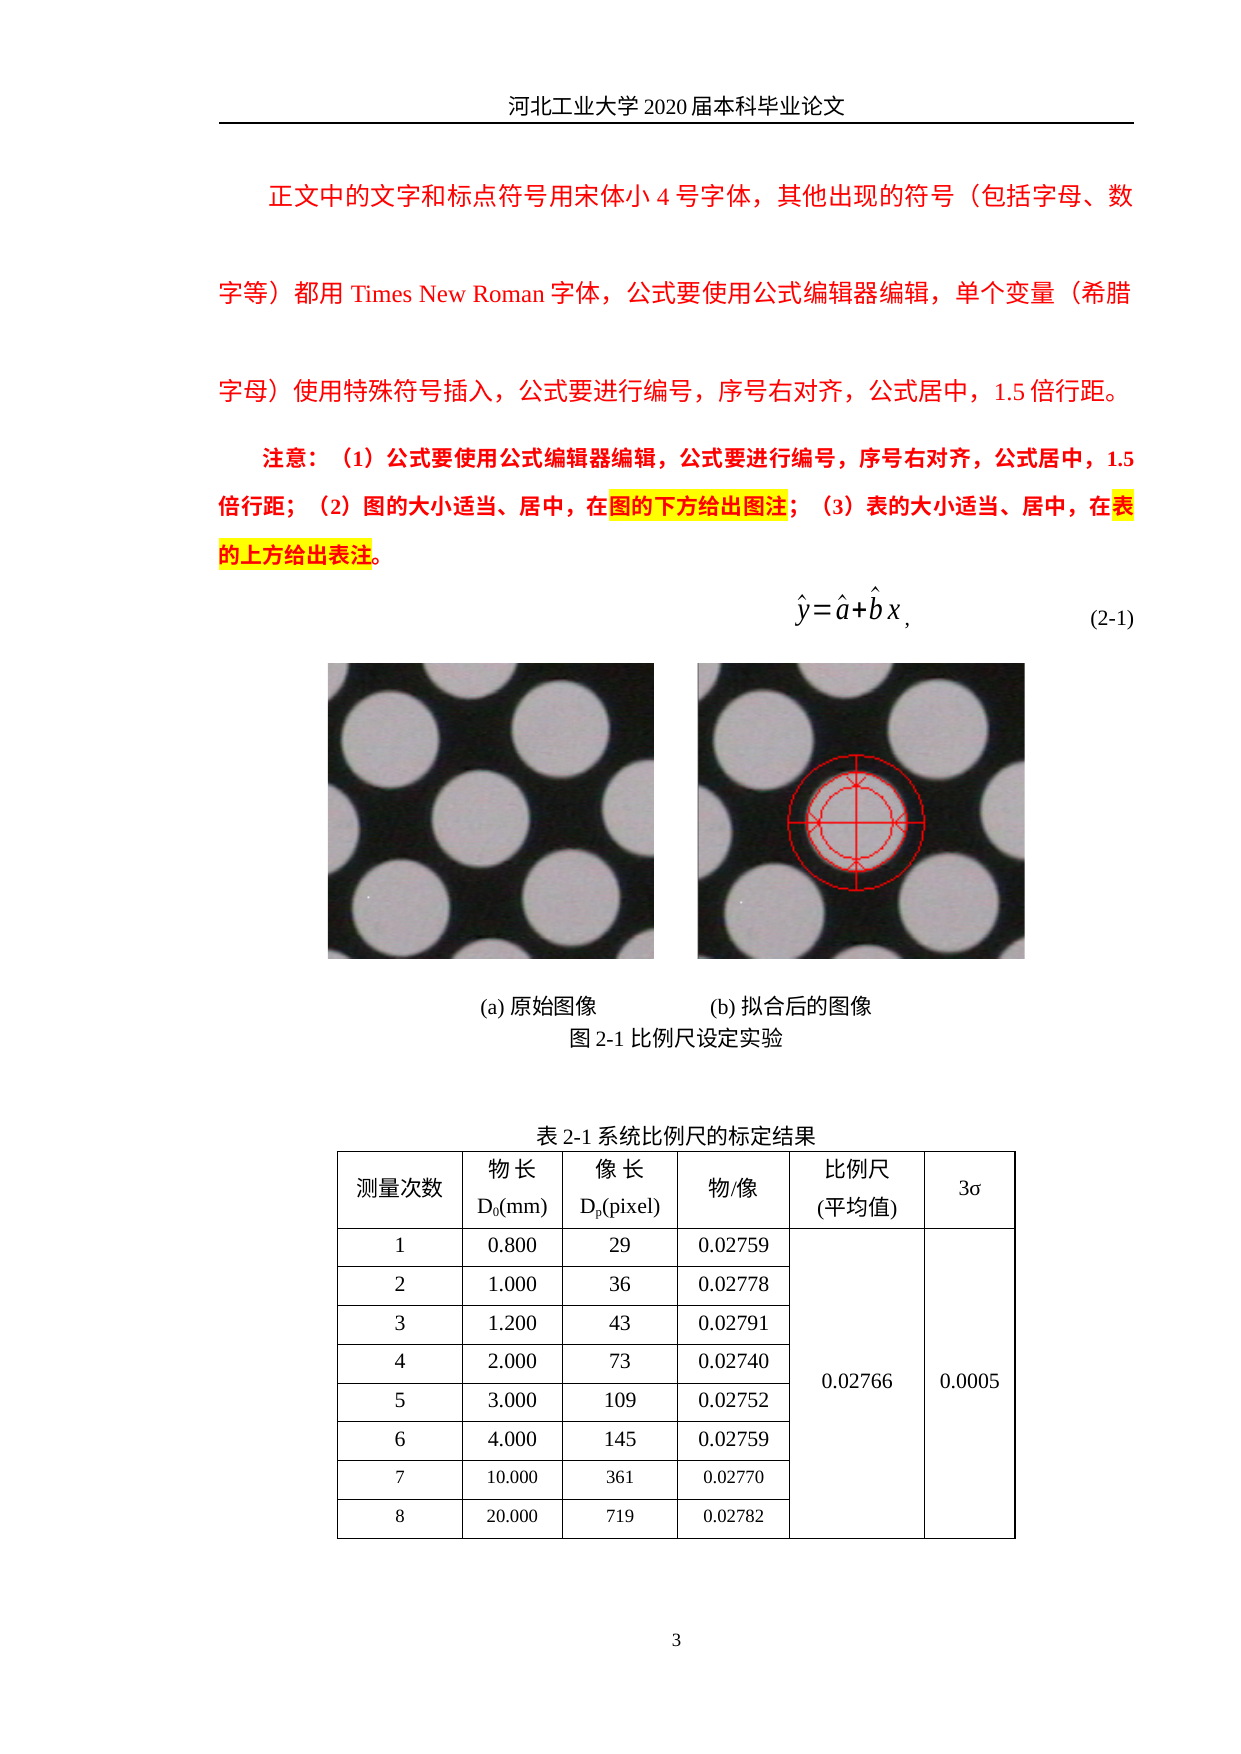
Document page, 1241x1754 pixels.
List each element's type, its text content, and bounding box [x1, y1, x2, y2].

table_header 像 长 Dp(pixel) [563, 1152, 677, 1227]
table_cell 20.000 [463, 1500, 562, 1537]
table_cell 10.000 [463, 1461, 562, 1499]
table_cell 29 [563, 1229, 677, 1266]
text (a) 原始图像 (b) 拟合后的图像 [218, 988, 1134, 1021]
table_cell 4 [338, 1345, 462, 1382]
table_cell 3.000 [463, 1384, 562, 1421]
table_cell 0.02778 [678, 1267, 789, 1305]
table_cell 8 [338, 1500, 462, 1537]
table_cell 0.02740 [678, 1345, 789, 1382]
table_cell 0.02759 [678, 1229, 789, 1266]
table_cell 1.000 [463, 1267, 562, 1305]
table_header 物/像 [678, 1152, 789, 1227]
table_cell 4.000 [463, 1422, 562, 1460]
table_cell 0.02766 [790, 1229, 924, 1537]
table_header 测量次数 [338, 1152, 462, 1227]
table_cell 2.000 [463, 1345, 562, 1382]
table_cell 7 [338, 1461, 462, 1499]
text , (2-1) [218, 586, 1134, 651]
text 表2-1 系统比例尺的标定结果 [218, 1118, 1134, 1151]
text 注意：（1）公式要使用公式编辑器编辑，公式要进行编号，序号右对齐，公式居中，1.5倍行距；（2）图的大小适当、居中，在图的下方给出图注；（3）表的大小适当、居中，在表的上方给出表注。 [218, 440, 1134, 570]
table_cell 1.200 [463, 1306, 562, 1344]
table_cell 1 [338, 1229, 462, 1266]
table_cell 0.02752 [678, 1384, 789, 1421]
table_header 物 长 D0(mm) [463, 1152, 562, 1227]
table_cell 0.02791 [678, 1306, 789, 1344]
table_cell 719 [563, 1500, 677, 1537]
table_cell 0.02759 [678, 1422, 789, 1460]
table_cell 0.800 [463, 1229, 562, 1266]
table_cell 2 [338, 1267, 462, 1305]
table_cell 109 [563, 1384, 677, 1421]
table_header 3σ [925, 1152, 1014, 1227]
table_cell 361 [563, 1461, 677, 1499]
table_cell 0.02782 [678, 1500, 789, 1537]
table_cell 0.0005 [925, 1229, 1014, 1537]
table_cell 3 [338, 1306, 462, 1344]
text 图2-1 比例尺设定实验 [218, 1021, 1134, 1053]
picture [697, 663, 1025, 959]
table_cell 0.02770 [678, 1461, 789, 1499]
picture [327, 663, 654, 959]
table_cell 36 [563, 1267, 677, 1305]
table_cell 5 [338, 1384, 462, 1421]
table_cell 43 [563, 1306, 677, 1344]
table_header 比例尺 (平均值) [790, 1152, 924, 1227]
text 正文中的文字和标点符号用宋体小4号字体，其他出现的符号（包括字母、数字等）都用Times New Roman字体，公式要使用公式编辑器编辑，单个变量（希腊字母）使用特殊符号插入，公式要进行编号，序号右对齐，公式居中，1.5倍行距。 [218, 162, 1134, 422]
table_cell 6 [338, 1422, 462, 1460]
table_cell 73 [563, 1345, 677, 1382]
table_cell 145 [563, 1422, 677, 1460]
